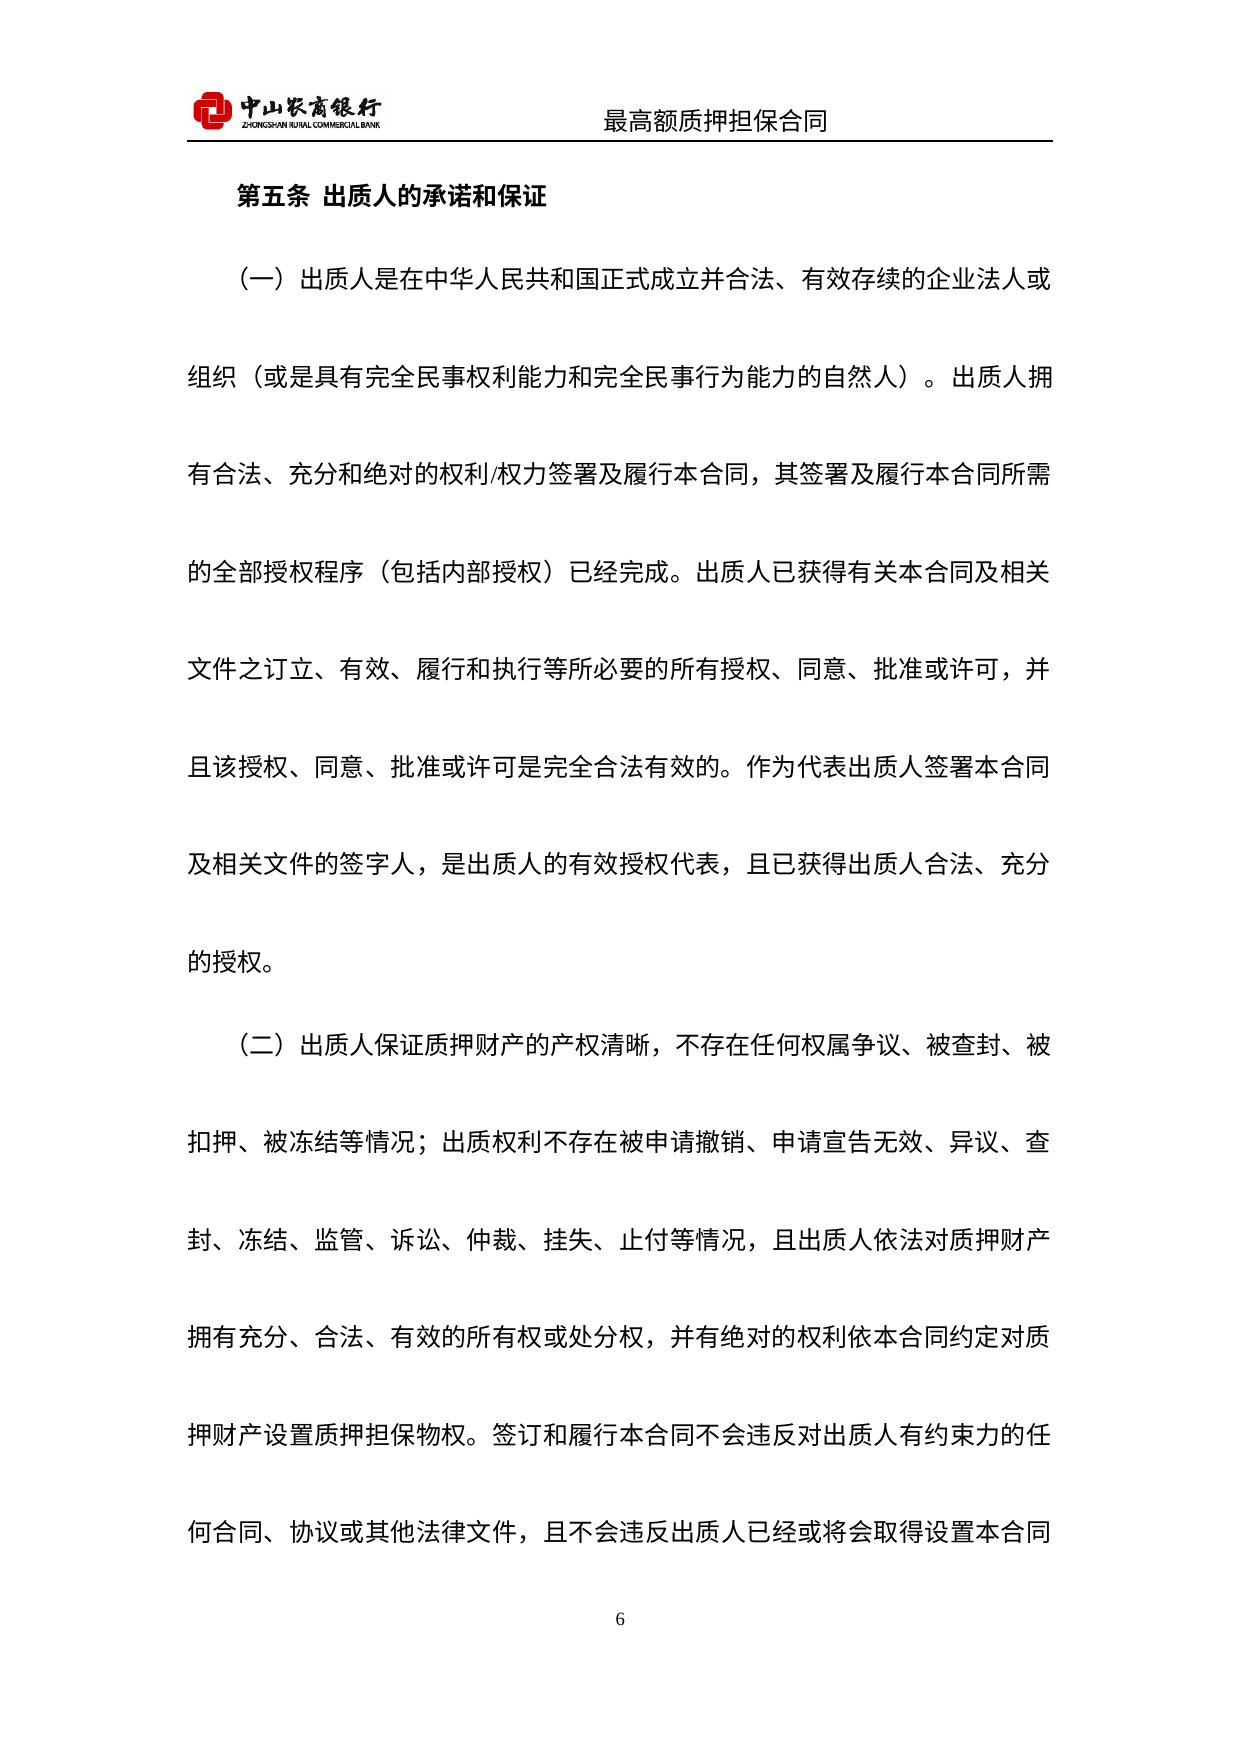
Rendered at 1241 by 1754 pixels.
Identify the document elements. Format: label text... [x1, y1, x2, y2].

picture [187, 88, 388, 131]
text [187, 1011, 1053, 1563]
text （一）出质人是在中华人民共和国正式成立并合法、有效存续的企业法人或组织（或是具有完全民事权利能力和完全民事行为能力的自然人）。出质人拥有合法、充分和绝对的权利/权力签署及履行本合同，其签署及履行本合同所需的全部授权程序（包括内部授权）已经完成。出质人已获得有关本合同及相关文件之订立、有效、履行和执行等所必要的所有授权、同意、批准或许可，并且该授权、同意、批准或许可是完全合法有效的。作为代表出质人签署本合同及相关文件的签字人，是出质人的有效授权代表，且已获得出质人合法、充分的授权。 [187, 245, 1053, 993]
text 第五条 出质人的承诺和保证 [187, 162, 1053, 227]
